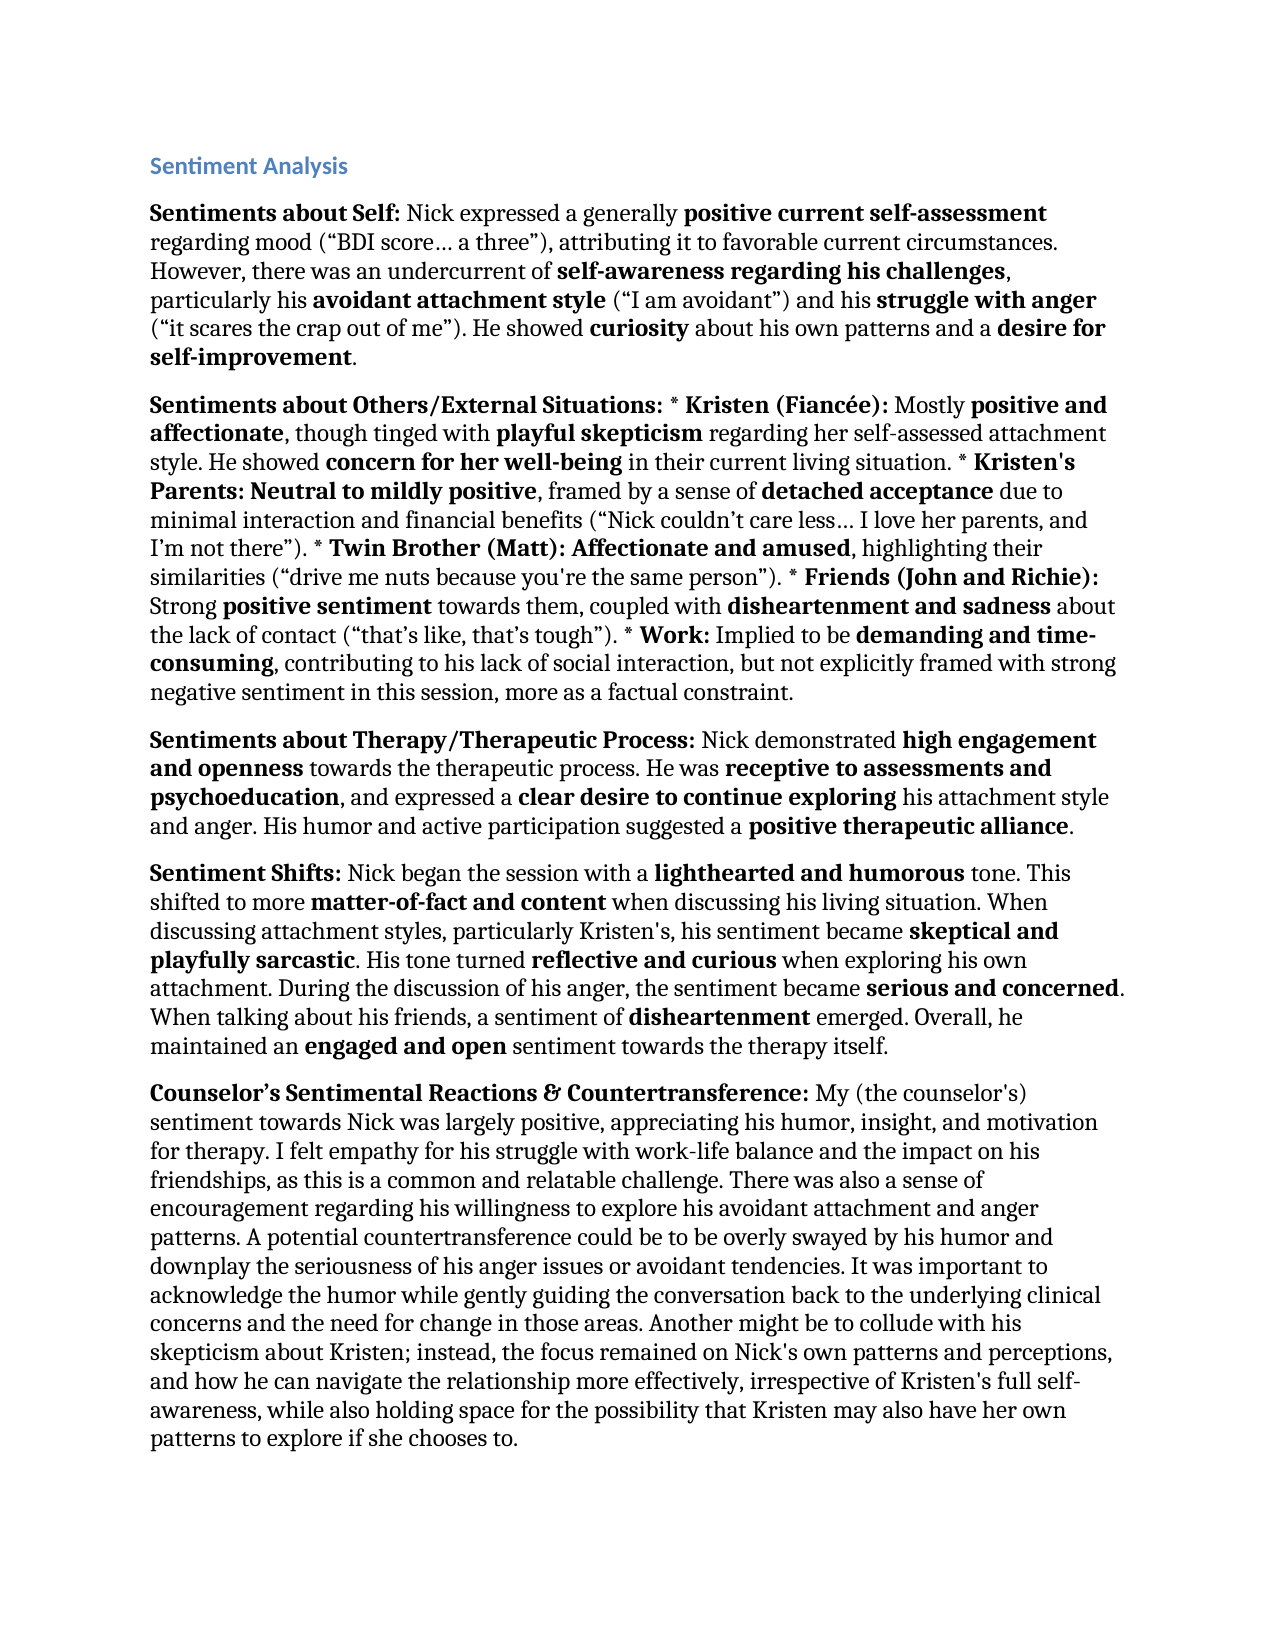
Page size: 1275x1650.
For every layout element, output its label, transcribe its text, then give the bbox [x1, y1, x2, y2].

subtitle Sentiment Analysis [150, 150, 1125, 181]
text Sentiments about Others/External Situations: * Kristen (Fiancée): Mostly positive and affectionate, though tinged with playful skepticism regarding her self-assessed attachment style. He showed concern for her well-being in their current living situation. * Kristen's Parents: Neutral to mildly positive, framed by a sense of detached acceptance due to minimal interaction and financial benefits (“Nick couldn’t care less… I love her parents, and I’m not there”). * Twin Brother (Matt): Affectionate and amused, highlighting their similarities (“drive me nuts because you're the same person”). * Friends (John and Richie): Strong positive sentiment towards them, coupled with disheartenment and sadness about the lack of contact (“that’s like, that’s tough”). * Work: Implied to be demanding and time-consuming, contributing to his lack of social interaction, but not explicitly framed with strong negative sentiment in this session, more as a factual constraint. [150, 391, 1125, 707]
text Sentiments about Self: Nick expressed a generally positive current self-assessment regarding mood (“BDI score… a three”), attributing it to favorable current circumstances. However, there was an undercurrent of self-awareness regarding his challenges, particularly his avoidant attachment style (“I am avoidant”) and his struggle with anger (“it scares the crap out of me”). He showed curiosity about his own patterns and a desire for self-improvement. [150, 199, 1125, 372]
text Counselor’s Sentimental Reactions & Countertransference: My (the counselor's) sentiment towards Nick was largely positive, appreciating his humor, insight, and motivation for therapy. I felt empathy for his struggle with work-life balance and the impact on his friendships, as this is a common and relatable challenge. There was also a sense of encouragement regarding his willingness to explore his avoidant attachment and anger patterns. A potential countertransference could be to be overly swayed by his humor and downplay the seriousness of his anger issues or avoidant tendencies. It was important to acknowledge the humor while gently guiding the conversation back to the underlying clinical concerns and the need for change in those areas. Another might be to collude with his skepticism about Kristen; instead, the focus remained on Nick's own patterns and perceptions, and how he can navigate the relationship more effectively, irrespective of Kristen's full self-awareness, while also holding space for the possibility that Kristen may also have her own patterns to explore if she chooses to. [150, 1079, 1125, 1453]
text Sentiment Shifts: Nick began the session with a lighthearted and humorous tone. This shifted to more matter-of-fact and content when discussing his living situation. When discussing attachment styles, particularly Kristen's, his sentiment became skeptical and playfully sarcastic. His tone turned reflective and curious when exploring his own attachment. During the discussion of his anger, the sentiment became serious and concerned. When talking about his friends, a sentiment of disheartenment emerged. Overall, he maintained an engaged and open sentiment towards the therapy itself. [150, 859, 1125, 1061]
text Sentiments about Therapy/Therapeutic Process: Nick demonstrated high engagement and openness towards the therapeutic process. He was receptive to assessments and psychoeducation, and expressed a clear desire to continue exploring his attachment style and anger. His humor and active participation suggested a positive therapeutic alliance. [150, 726, 1125, 841]
